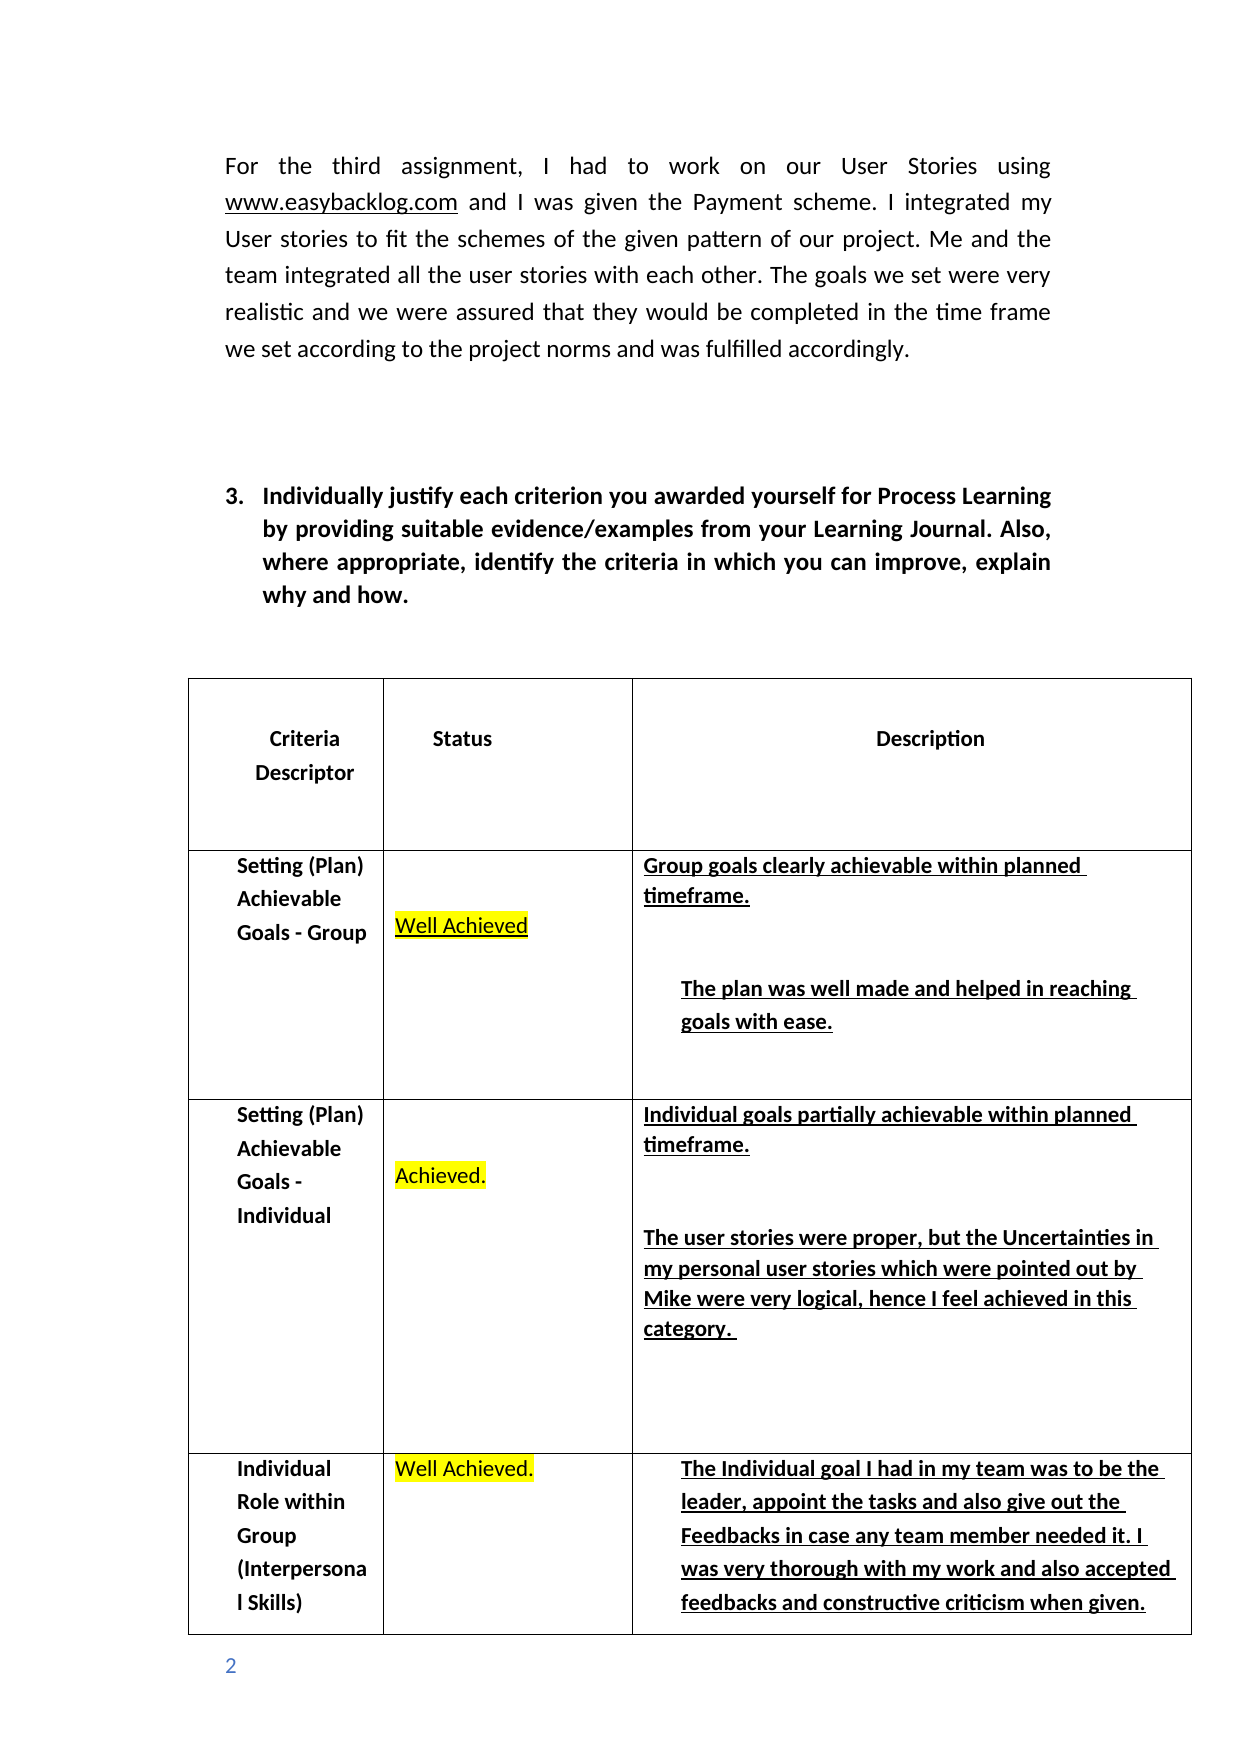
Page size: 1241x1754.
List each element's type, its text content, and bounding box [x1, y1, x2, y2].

table_header Description [633, 679, 1191, 850]
table_cell Well Achieved [384, 851, 632, 1099]
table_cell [633, 1454, 1191, 1634]
table_cell Achieved. [384, 1100, 632, 1453]
table_header Criteria Descriptor [189, 679, 383, 850]
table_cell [189, 1454, 383, 1634]
table_cell Setting (Plan) Achievable Goals - Individual [189, 1100, 383, 1453]
table_cell Individual goals partially achievable within planned timeframe. The user stories were proper, but the Uncertainties in my personal user stories which were pointed out by Mike were very logical, hence I feel achieved in this category. [633, 1100, 1191, 1453]
table_cell Setting (Plan) Achievable Goals - Group [189, 851, 383, 1099]
table_cell Well Achieved. [384, 1454, 632, 1634]
table_header Status [384, 679, 632, 850]
list Individually justify each criterion you awarded yourself for Process Learning by providing suitable evidence/examples from your Learning Journal. Also, where appropriate, identify the criteria in which you can improve, explain why and how. [225, 480, 1053, 609]
table_cell Group goals clearly achievable within planned timeframe. The plan was well made and helped in reaching goals with ease. [633, 851, 1191, 1099]
text For the third assignment, I had to work on our User Stories using www.easybacklog.com and I was given the Payment scheme. I integrated my User stories to fit the schemes of the given pattern of our project. Me and the team integrated all the user stories with each other. The goals we set were very realistic and we were assured that they would be completed in the time frame we set according to the project norms and was fulfilled accordingly. [225, 150, 1053, 363]
